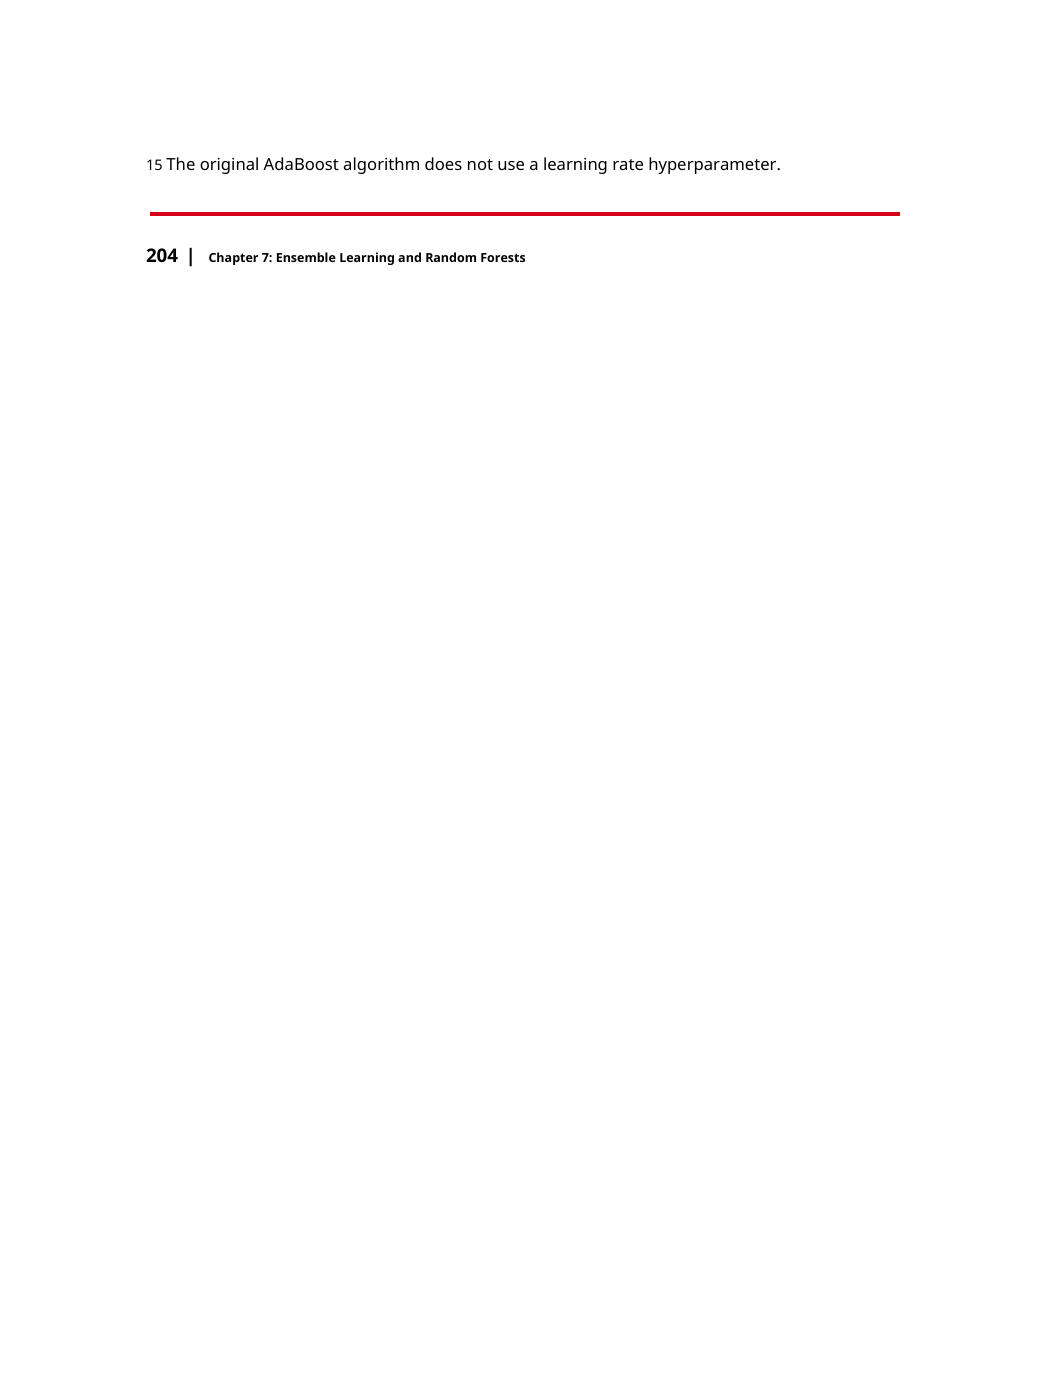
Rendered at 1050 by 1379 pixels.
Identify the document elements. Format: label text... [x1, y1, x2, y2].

text 15 The original AdaBoost algorithm does not use a learning rate hyperparameter. [146, 153, 900, 176]
text 204 | Chapter 7: Ensemble Learning and Random Forests [146, 242, 900, 267]
picture [150, 212, 901, 216]
